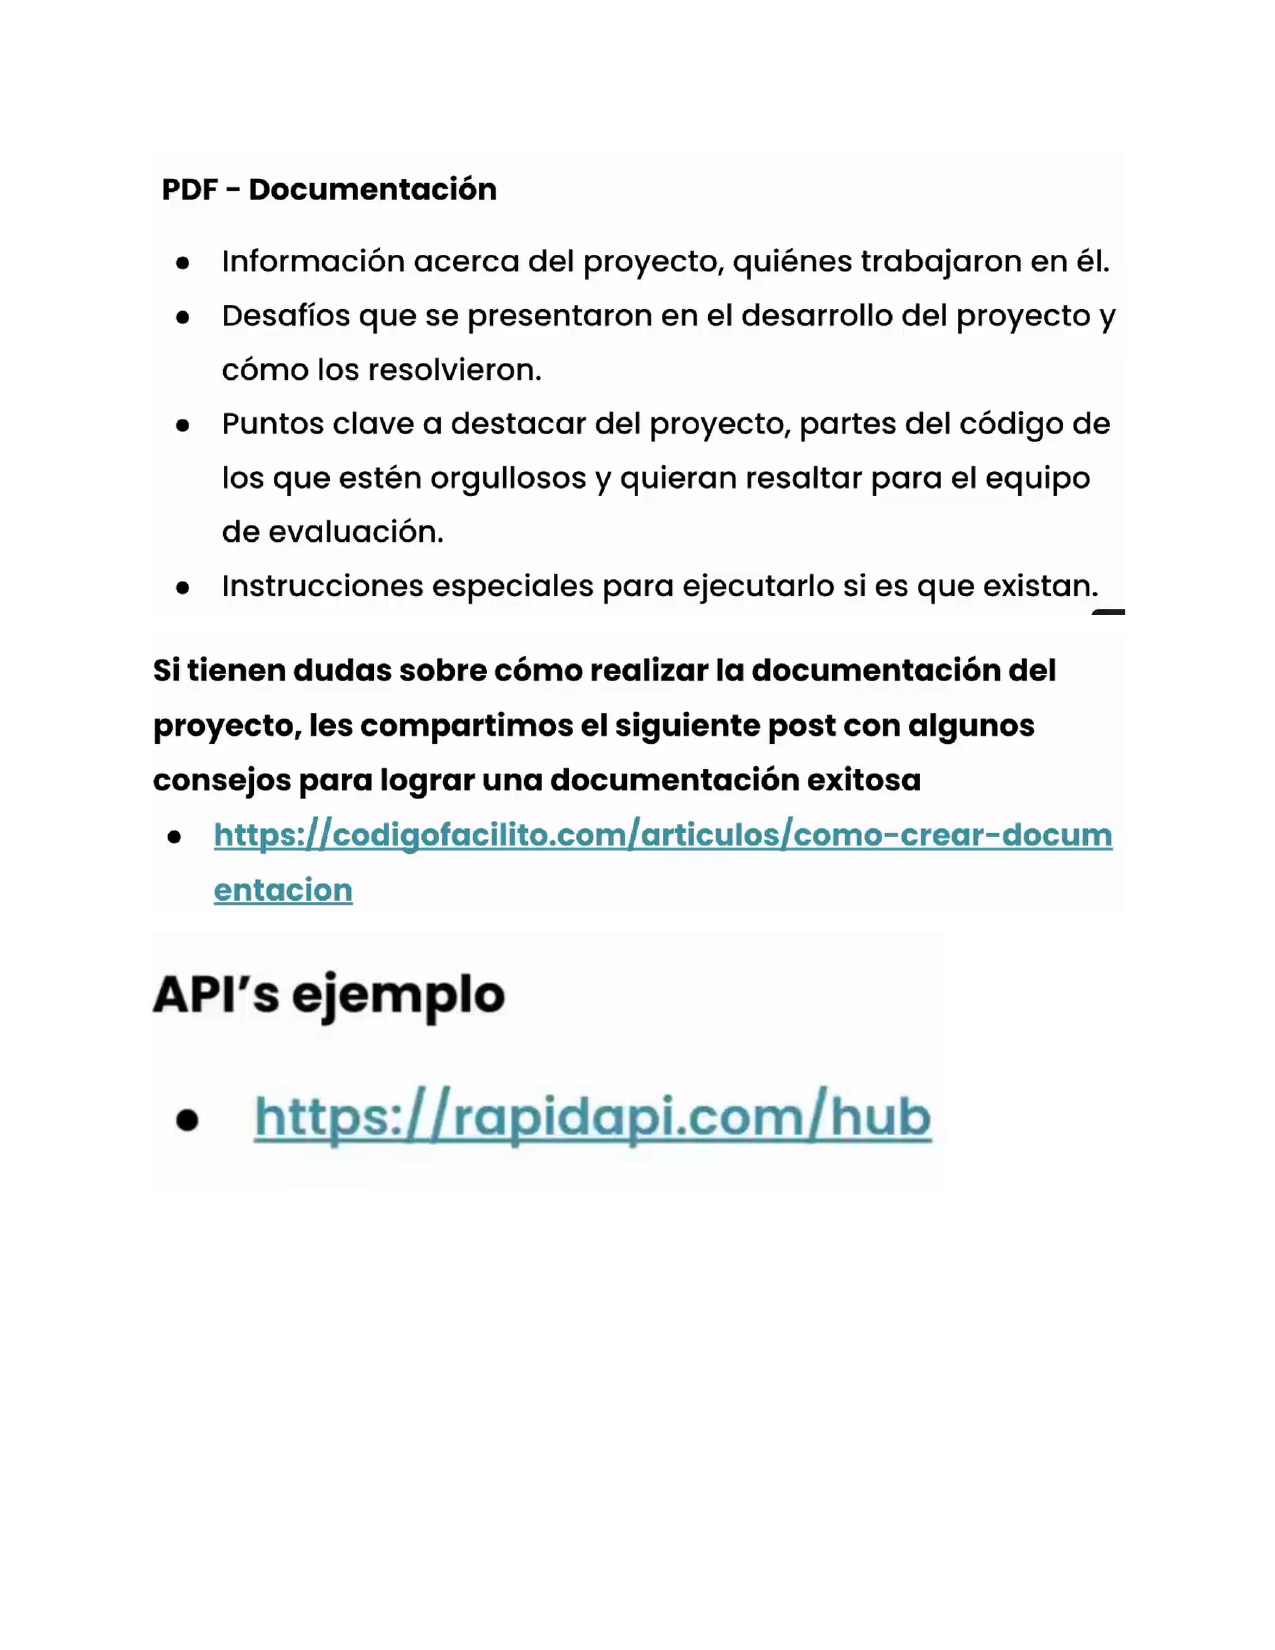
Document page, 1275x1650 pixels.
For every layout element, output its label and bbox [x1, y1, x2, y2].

picture [150, 150, 1125, 615]
picture [150, 633, 1125, 913]
picture [150, 931, 947, 1189]
